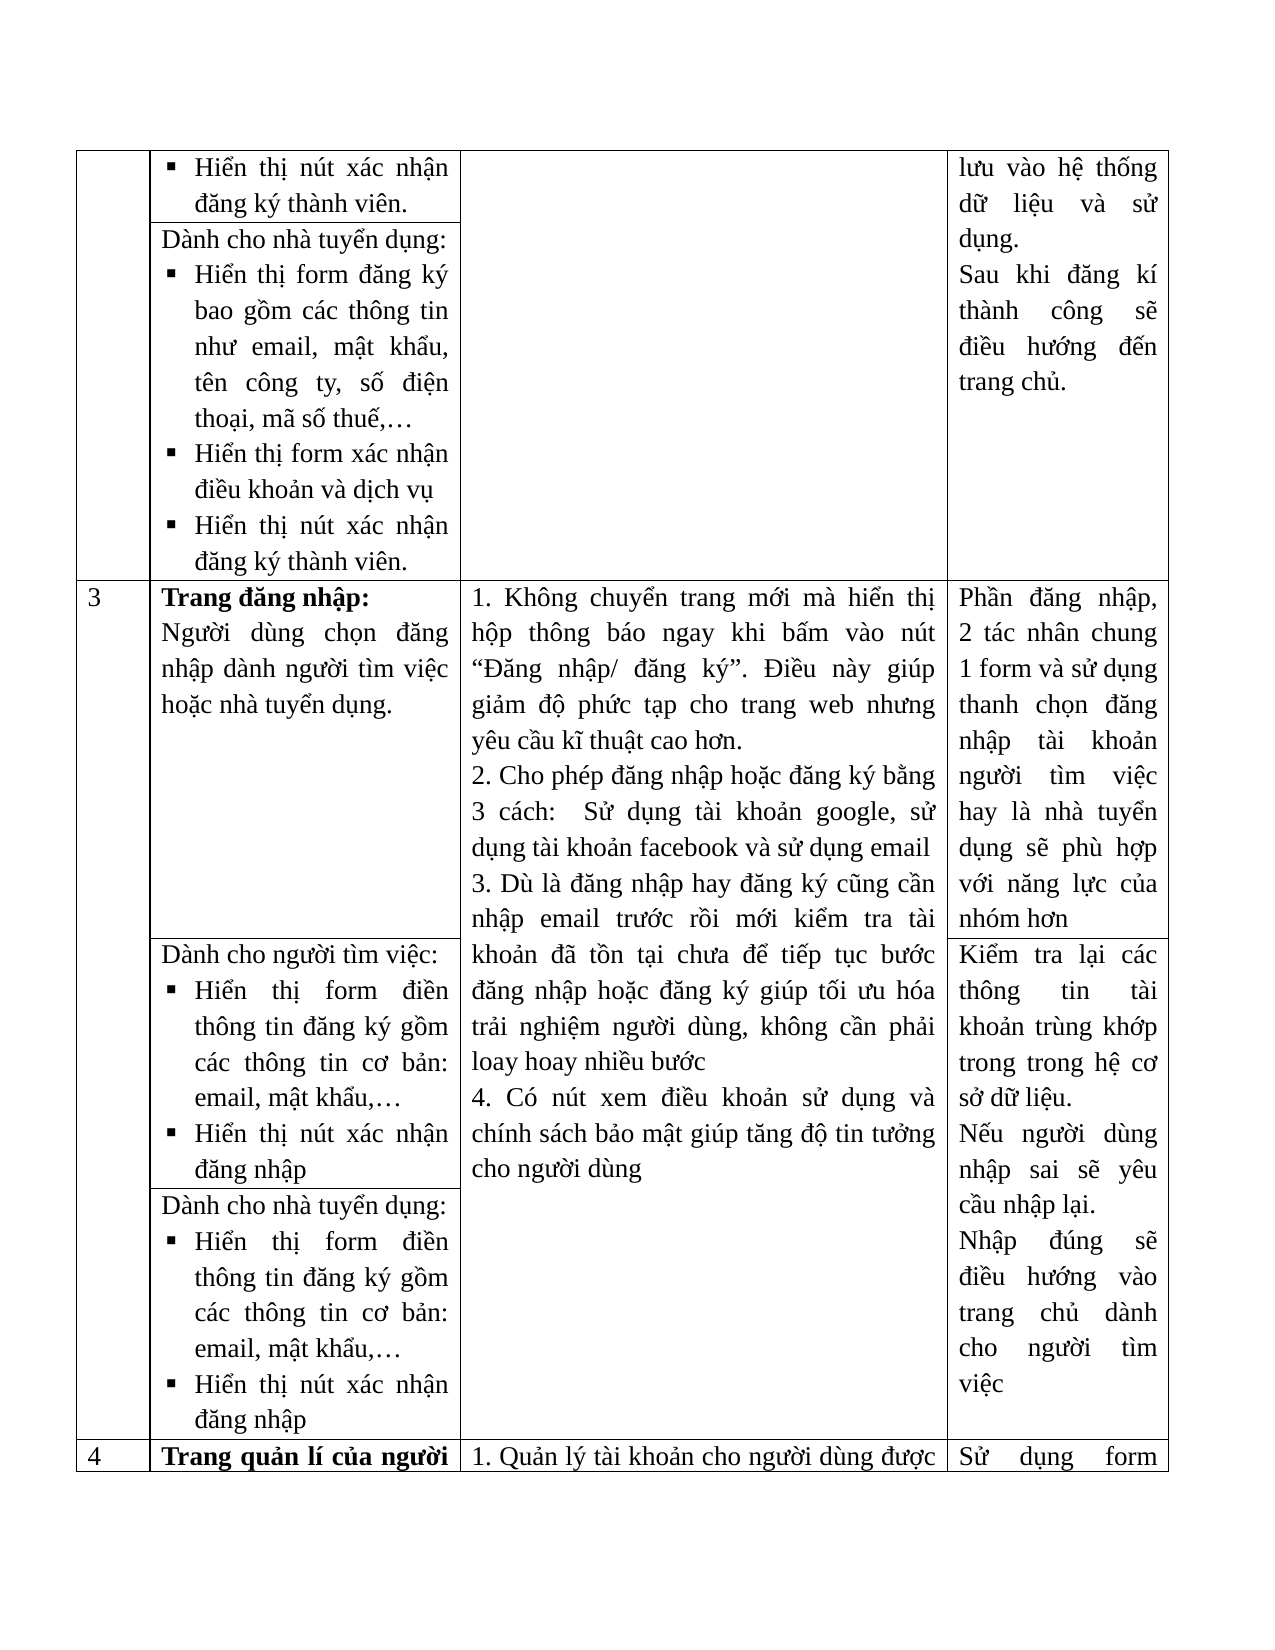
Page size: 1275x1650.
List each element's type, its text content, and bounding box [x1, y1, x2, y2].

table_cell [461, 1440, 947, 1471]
table_cell Dành cho người tìm việc: Hiển thị form điền thông tin đăng ký gồm các thông tin cơ bản: email, mật khẩu,… Hiển thị nút xác nhận đăng nhập [151, 939, 460, 1188]
table_cell Phần đăng nhập, 2 tác nhân chung 1 form và sử dụng thanh chọn đăng nhập tài khoản người tìm việc hay là nhà tuyển dụng sẽ phù hợp với năng lực của nhóm hơn [948, 581, 1168, 937]
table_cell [151, 151, 460, 222]
table_cell Trang đăng nhập: Người dùng chọn đăng nhập dành người tìm việc hoặc nhà tuyển dụng. [151, 581, 460, 937]
table_cell 1. Không chuyển trang mới mà hiển thị hộp thông báo ngay khi bấm vào nút “Đăng nhập/ đăng ký”. Điều này giúp giảm độ phức tạp cho trang web nhưng yêu cầu kĩ thuật cao hơn. 2. Cho phép đăng nhập hoặc đăng ký bằng 3 cách: Sử dụng tài khoản google, sử dụng tài khoản facebook và sử dụng email 3. Dù là đăng nhập hay đăng ký cũng cần nhập email trước rồi mới kiểm tra tài khoản đã tồn tại chưa để tiếp tục bước đăng nhập hoặc đăng ký giúp tối ưu hóa trải nghiệm người dùng, không cần phải loay hoay nhiều bước 4. Có nút xem điều khoản sử dụng và chính sách bảo mật giúp tăng độ tin tưởng cho người dùng [461, 581, 947, 1439]
table_cell 4 [77, 1440, 149, 1471]
table_cell Dành cho nhà tuyển dụng: Hiển thị form điền thông tin đăng ký gồm các thông tin cơ bản: email, mật khẩu,… Hiển thị nút xác nhận đăng nhập [151, 1189, 460, 1439]
table_cell Dành cho nhà tuyển dụng: Hiển thị form đăng ký bao gồm các thông tin như email, mật khẩu, tên công ty, số điện thoại, mã số thuế,… Hiển thị form xác nhận điều khoản và dịch vụ Hiển thị nút xác nhận đăng ký thành viên. [151, 223, 460, 580]
table_cell Kiểm tra lại các thông tin tài khoản trùng khớp trong trong hệ cơ sở dữ liệu. Nếu người dùng nhập sai sẽ yêu cầu nhập lại. Nhập đúng sẽ điều hướng vào trang chủ dành cho người tìm việc [948, 939, 1168, 1439]
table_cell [151, 1440, 460, 1471]
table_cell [948, 1440, 1168, 1471]
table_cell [948, 151, 1168, 580]
table_cell 3 [77, 581, 149, 1439]
